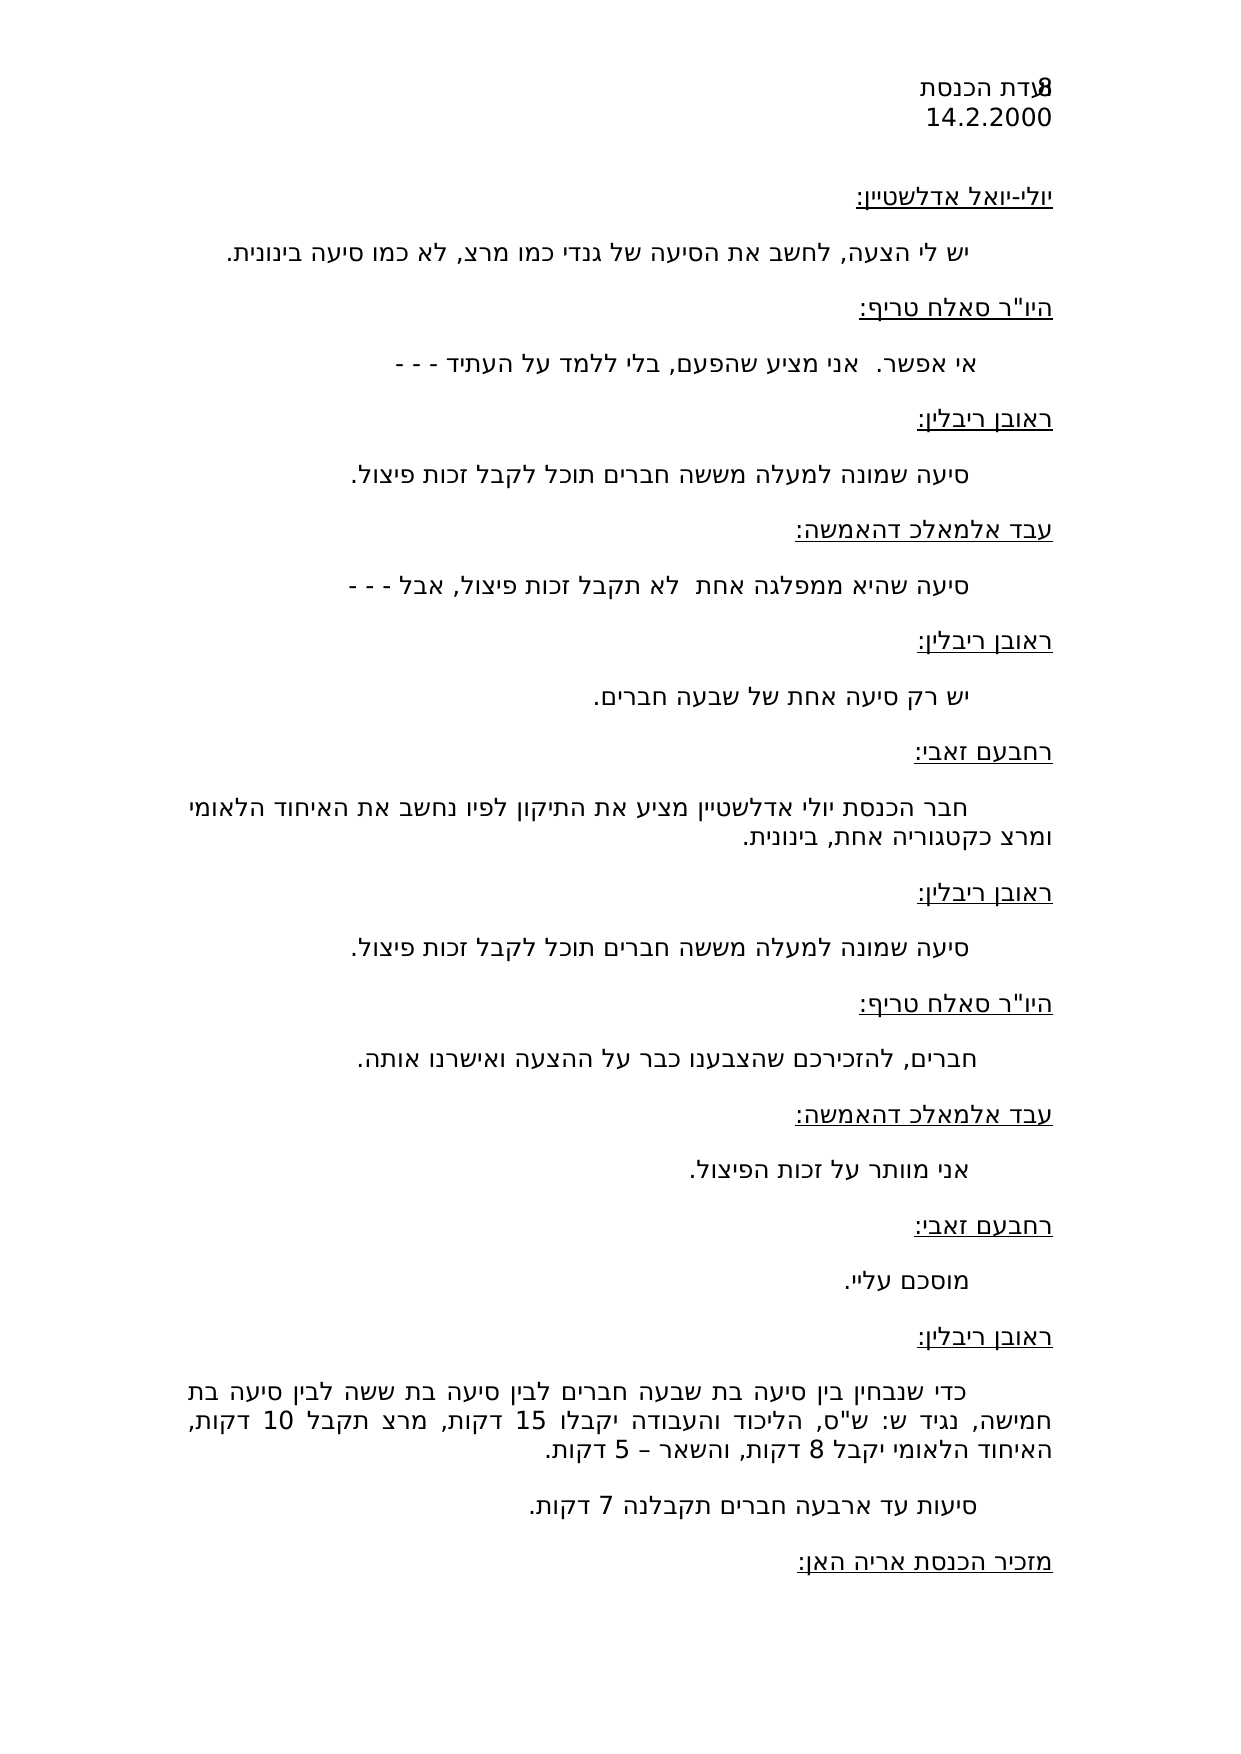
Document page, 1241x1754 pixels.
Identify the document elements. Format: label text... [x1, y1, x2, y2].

text רחבעם זאבי: [187, 737, 1053, 767]
text סיעות עד ארבעה חברים תקבלנה 7 דקות. [187, 1491, 1053, 1520]
text חברים, להזכירכם שהצבענו כבר על ההצעה ואישרנו אותה. [187, 1044, 1053, 1073]
text ראובן ריבלין: [187, 626, 1053, 656]
text אני מוותר על זכות הפיצול. [187, 1155, 1053, 1184]
text אי אפשר. אני מציע שהפעם, בלי ללמד על העתיד - - - [187, 349, 1053, 378]
text סיעה שמונה למעלה מששה חברים תוכל לקבל זכות פיצול. [187, 460, 1053, 489]
text היו"ר סאלח טריף: [187, 293, 1053, 322]
text ראובן ריבלין: [187, 878, 1053, 907]
text עבד אלמאלכ דהאמשה: [187, 1100, 1053, 1129]
text סיעה שמונה למעלה מששה חברים תוכל לקבל זכות פיצול. [187, 933, 1053, 962]
text מוסכם עליי. [187, 1266, 1053, 1296]
text רחבעם זאבי: [187, 1211, 1053, 1240]
text יש לי הצעה, לחשב את הסיעה של גנדי כמו מרצ, לא כמו סיעה בינונית. [187, 238, 1053, 267]
text סיעה שהיא ממפלגה אחת לא תקבל זכות פיצול, אבל - - - [187, 571, 1053, 600]
text יולי-יואל אדלשטיין: [187, 182, 1053, 211]
text עבד אלמאלכ דהאמשה: [187, 515, 1053, 544]
text כדי שנבחין בין סיעה בת שבעה חברים לבין סיעה בת ששה לבין סיעה בת חמישה, נגיד ש: ש"ס, הליכוד והעבודה יקבלו 15 דקות, מרצ תקבל 10 דקות, האיחוד הלאומי יקבל 8 דקות, והשאר – 5 דקות. [187, 1377, 1053, 1465]
text מזכיר הכנסת אריה האן: [187, 1547, 1053, 1576]
text חבר הכנסת יולי אדלשטיין מציע את התיקון לפיו נחשב את האיחוד הלאומי ומרצ כקטגוריה אחת, בינונית. [187, 793, 1053, 851]
text ראובן ריבלין: [187, 1322, 1053, 1351]
text היו"ר סאלח טריף: [187, 989, 1053, 1018]
text ראובן ריבלין: [187, 404, 1053, 433]
text יש רק סיעה אחת של שבעה חברים. [187, 682, 1053, 711]
